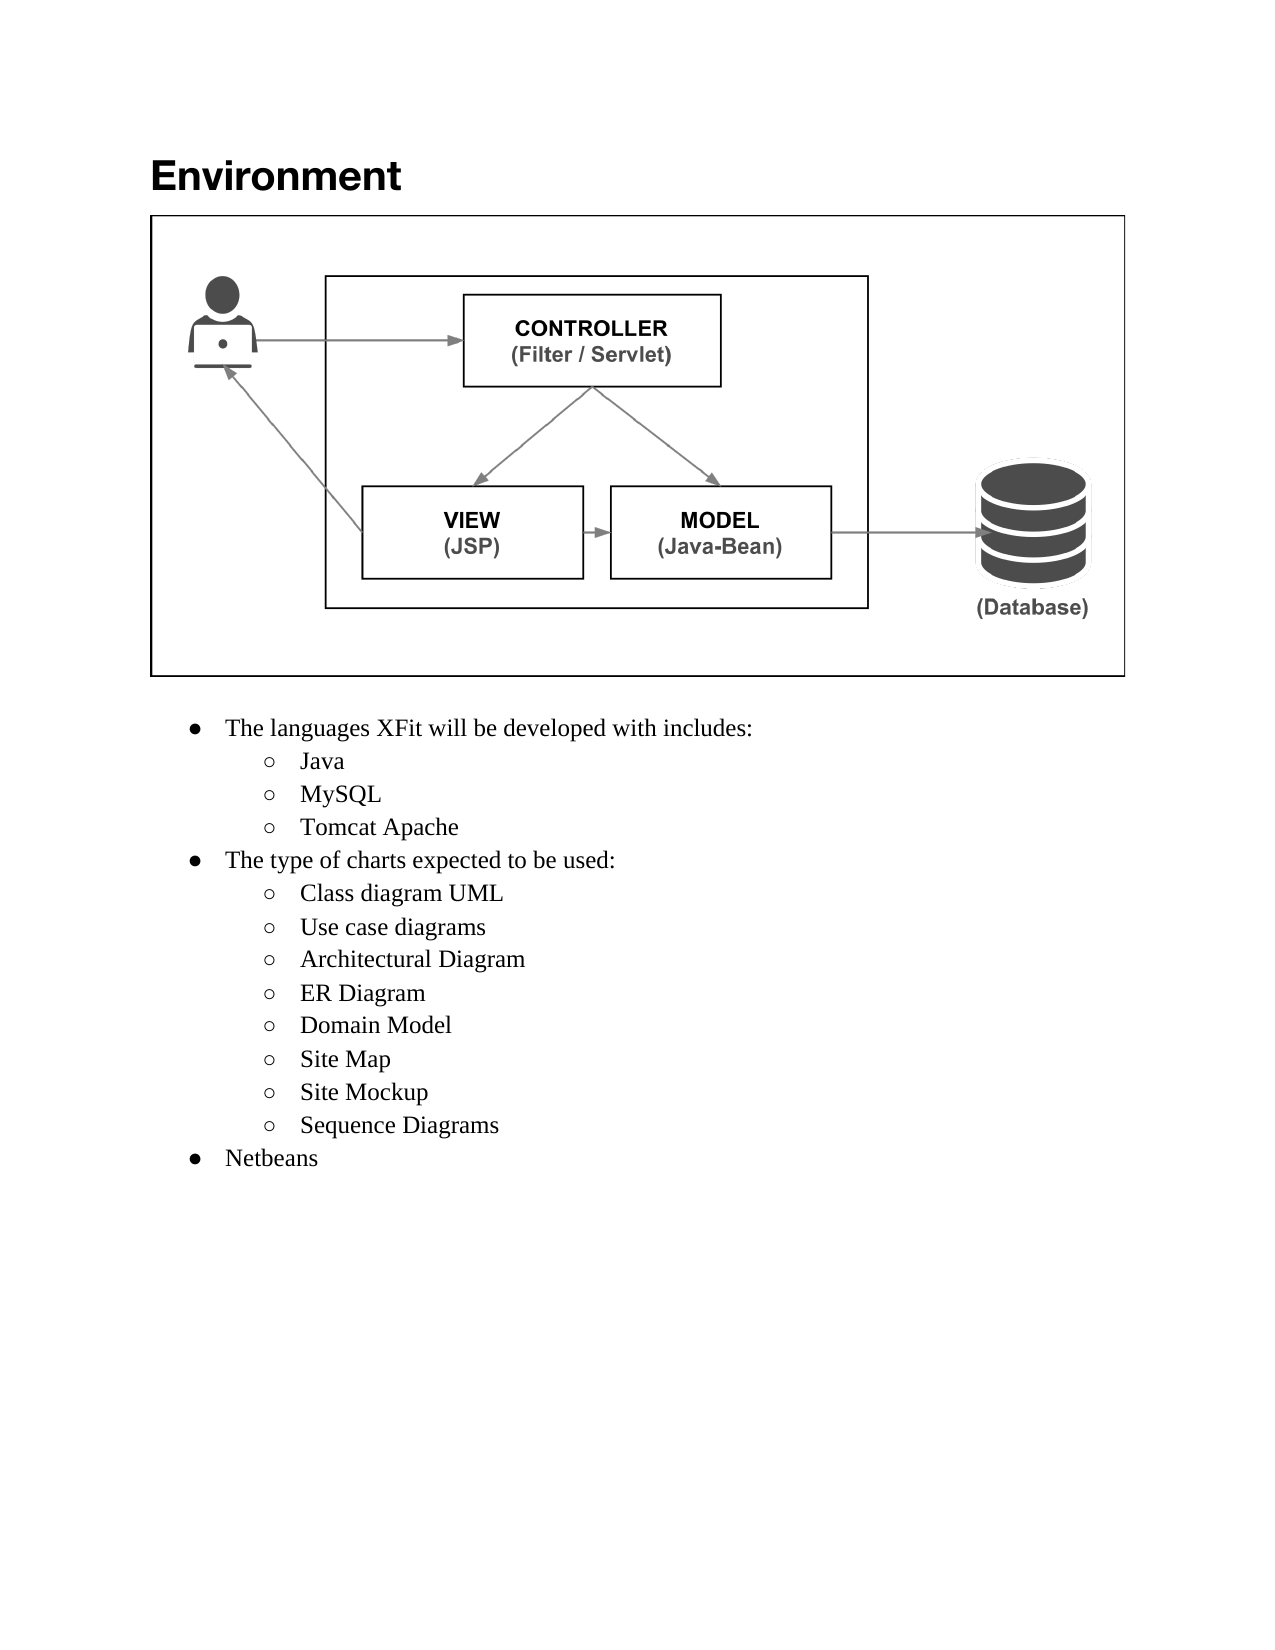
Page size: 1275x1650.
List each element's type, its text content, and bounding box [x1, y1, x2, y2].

subtitle Environment [150, 150, 1125, 202]
list Use case diagrams [262, 912, 1125, 940]
list Sequence Diagrams [262, 1110, 1125, 1138]
list MySQL [262, 779, 1125, 808]
list ER Diagram [262, 978, 1125, 1006]
list Java [262, 746, 1125, 775]
list Site Mockup [262, 1077, 1125, 1105]
list Architectural Diagram [262, 944, 1125, 973]
list The type of charts expected to be used: [187, 846, 1125, 874]
list Tomcat Apache [262, 812, 1125, 841]
list Domain Model [262, 1011, 1125, 1039]
list The languages XFit will be developed with includes: [187, 713, 1125, 742]
list Netbeans [187, 1143, 1125, 1171]
list Site Map [262, 1044, 1125, 1072]
list Class diagram UML [262, 878, 1125, 907]
picture [150, 215, 1125, 677]
